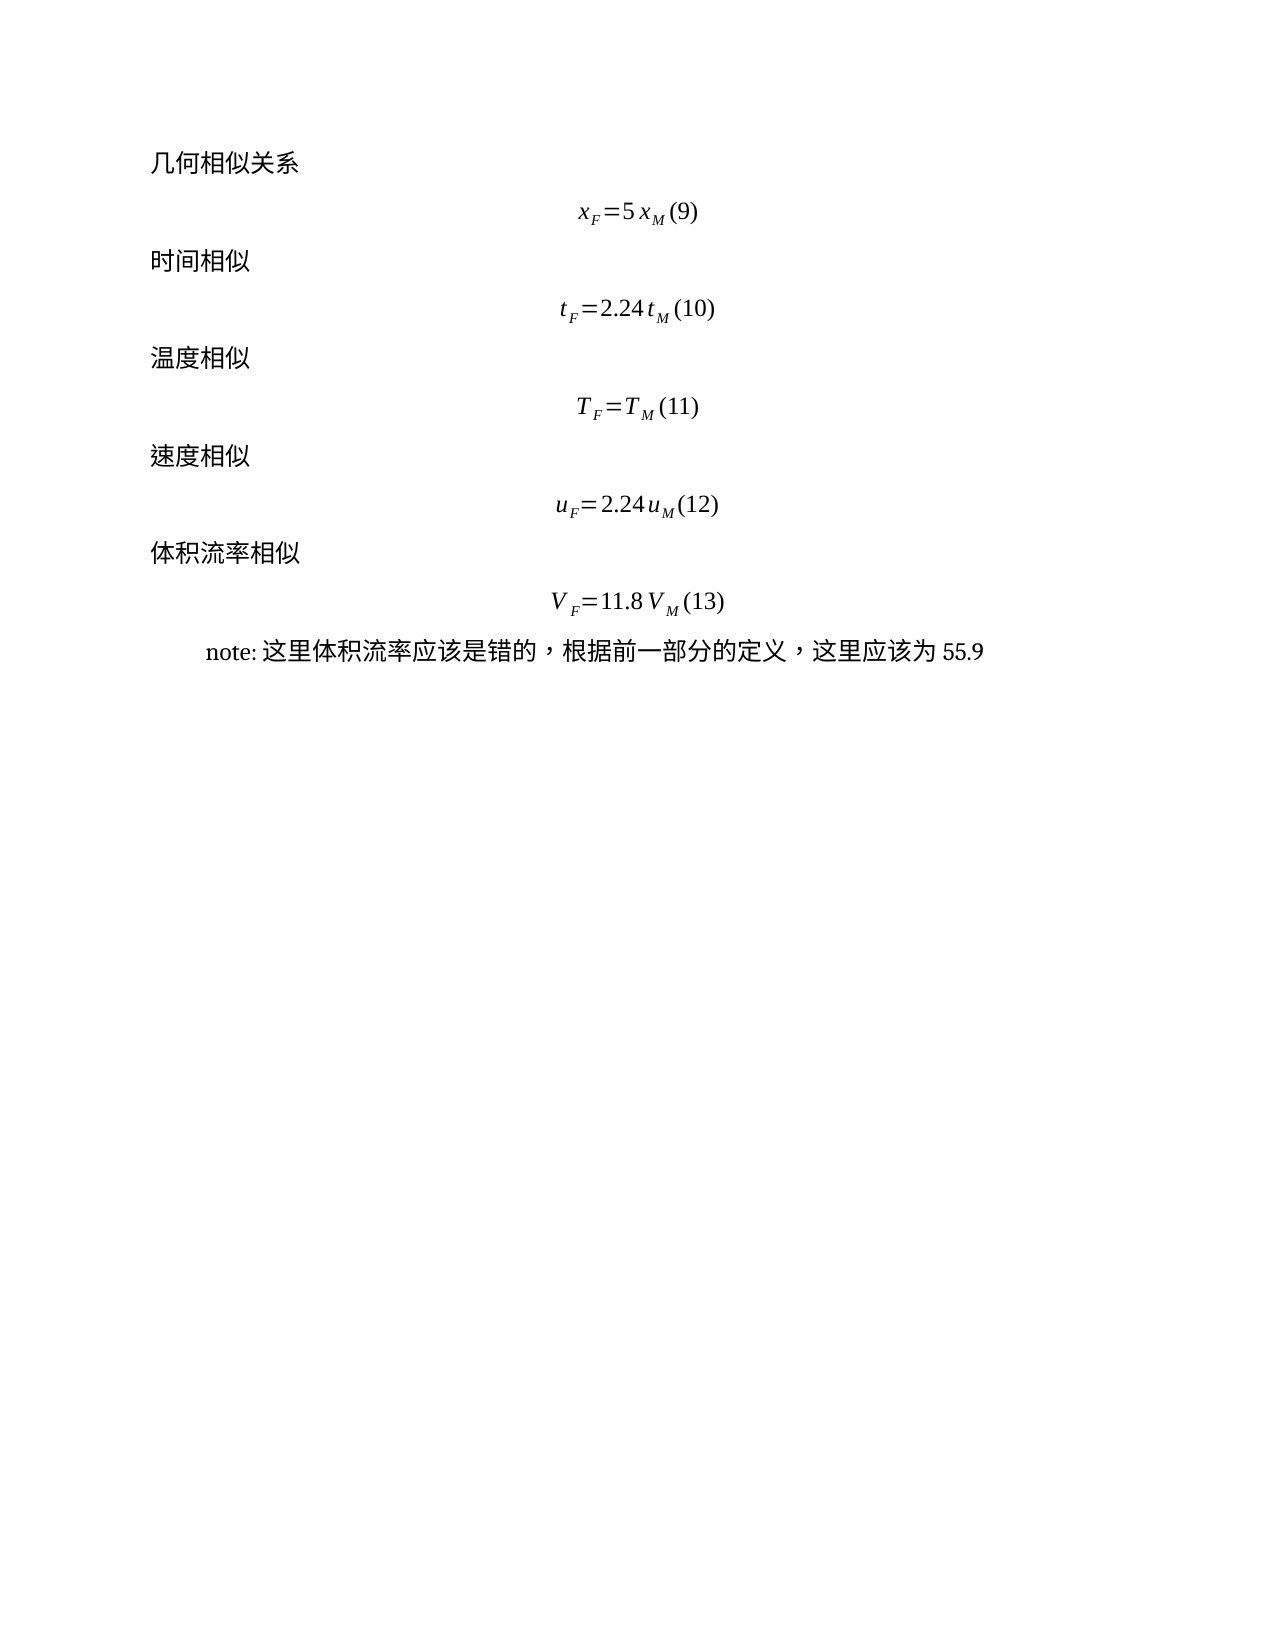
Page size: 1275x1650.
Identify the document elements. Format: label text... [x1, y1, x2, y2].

text 体积流率相似 [150, 540, 1125, 569]
text 时间相似 [150, 248, 1125, 276]
text 几何相似关系 [150, 150, 1125, 179]
text note: 这里体积流率应该是错的，根据前一部分的定义，这里应该为55.9 [200, 638, 1075, 667]
text 速度相似 [150, 443, 1125, 472]
text 温度相似 [150, 345, 1125, 374]
